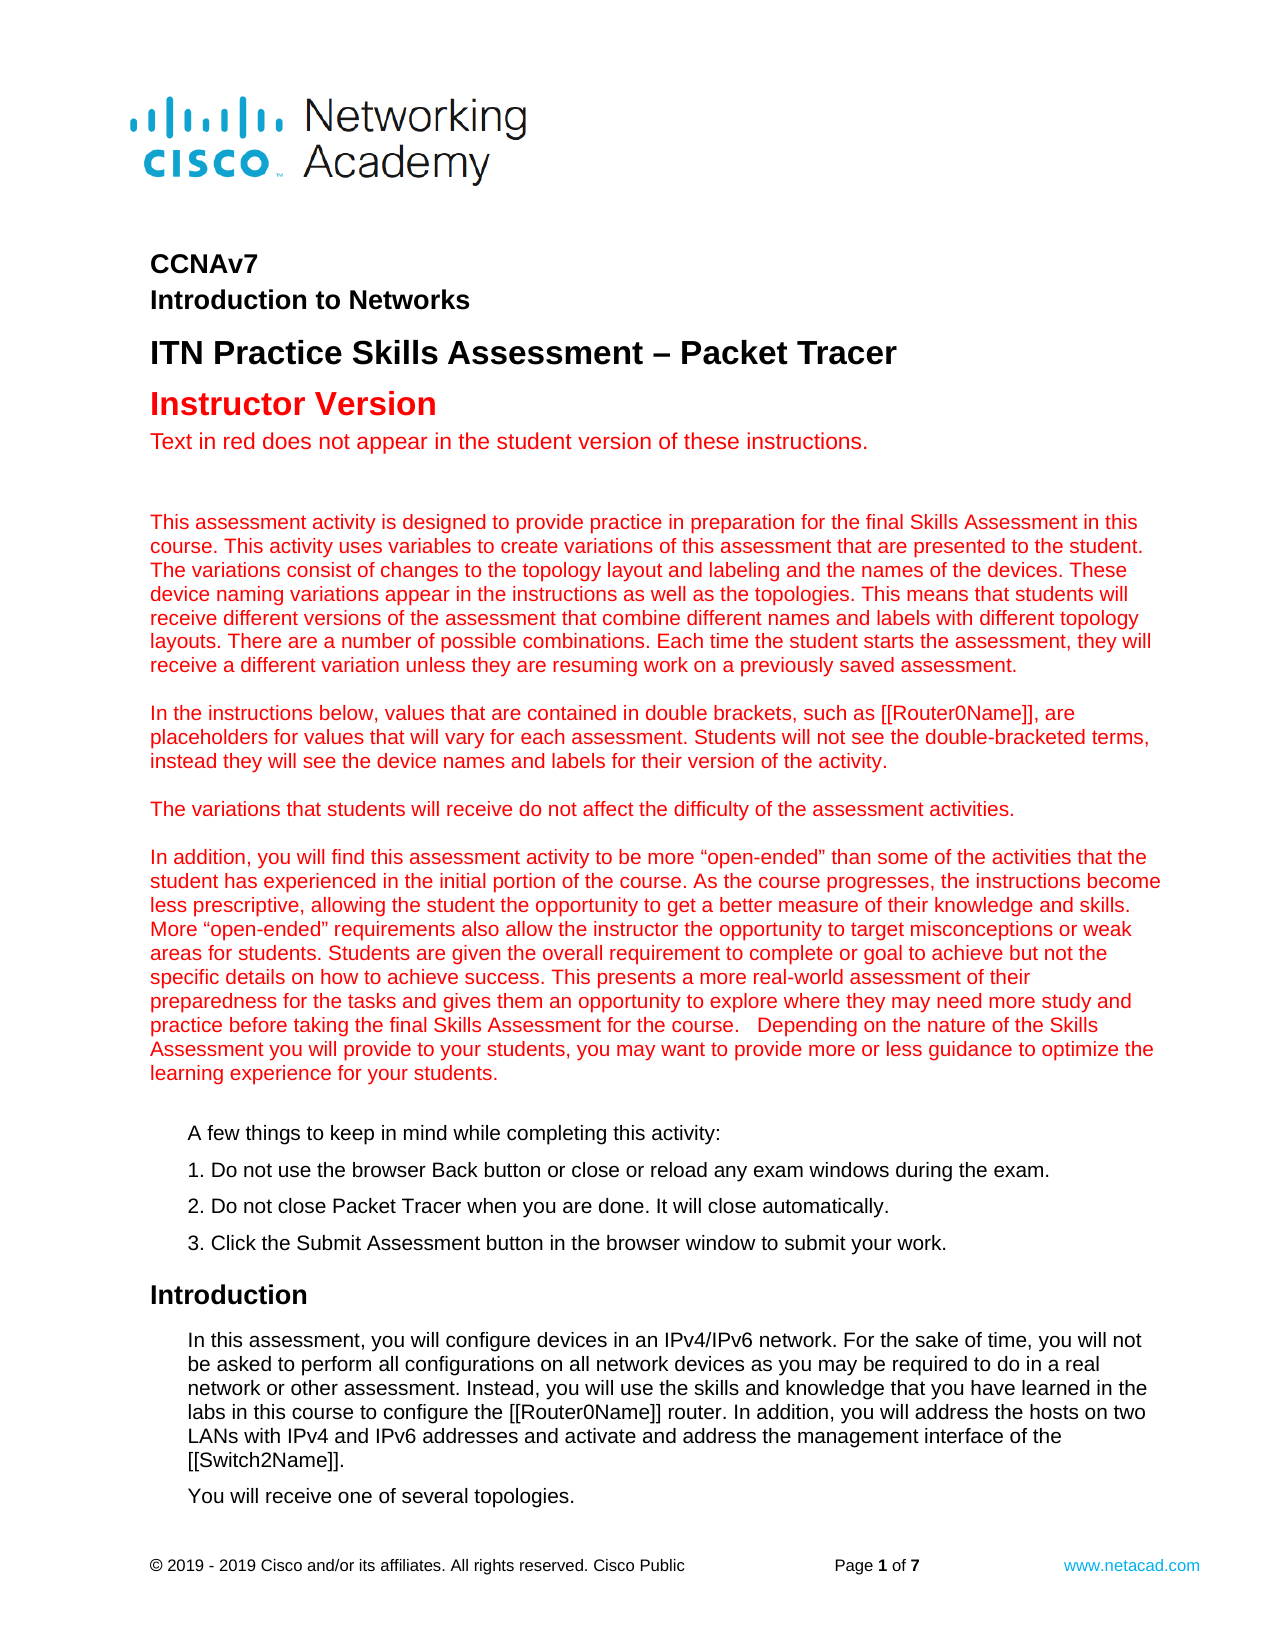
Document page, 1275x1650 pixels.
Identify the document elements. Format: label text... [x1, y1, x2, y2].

text In the instructions below, values that are contained in double brackets, such as [[Router0Name]], are placeholders for values that will vary for each assessment. Students will not see the double-bracketed terms, instead they will see the device names and labels for their version of the activity. [150, 701, 1162, 773]
text You will receive one of several topologies. [187, 1484, 1162, 1508]
text Text in red does not appear in the student version of these instructions. [150, 428, 1162, 455]
text 3. Click the Submit Assessment button in the browser window to submit your work. [187, 1230, 1162, 1254]
text 1. Do not use the browser Back button or close or reload any exam windows during the exam. [187, 1157, 1162, 1181]
subtitle CCNAv7 Introduction to Networks [150, 248, 1162, 316]
subtitle Introduction [150, 1279, 1162, 1311]
text 2. Do not close Packet Tracer when you are done. It will close automatically. [187, 1194, 1162, 1218]
text Instructor Version [150, 384, 1162, 422]
text A few things to keep in mind while completing this activity: [187, 1121, 1162, 1145]
picture [120, 81, 545, 214]
text This assessment activity is designed to provide practice in preparation for the final Skills Assessment in this course. This activity uses variables to create variations of this assessment that are presented to the student. The variations consist of changes to the topology layout and labeling and the names of the devices. These device naming variations appear in the instructions as well as the topologies. This means that students will receive different versions of the assessment that combine different names and labels with different topology layouts. There are a number of possible combinations. Each time the student starts the assessment, they will receive a different variation unless they are resuming work on a previously saved assessment. [150, 509, 1162, 677]
text In addition, you will find this assessment activity to be more “open-ended” than some of the activities that the student has experienced in the initial portion of the course. As the course progresses, the instructions become less prescriptive, allowing the student the opportunity to get a better measure of their knowledge and skills. More “open-ended” requirements also allow the instructor the opportunity to target misconceptions or weak areas for students. Students are given the overall requirement to complete or goal to achieve but not the specific details on how to achieve success. This presents a more real-world assessment of their preparedness for the tasks and gives them an opportunity to explore where they may need more study and practice before taking the final Skills Assessment for the course. Depending on the nature of the Skills Assessment you will provide to your students, you may want to provide more or less guidance to optimize the learning experience for your students. [150, 845, 1162, 1084]
text The variations that students will receive do not affect the difficulty of the assessment activities. [150, 797, 1162, 821]
text In this assessment, you will configure devices in an IPv4/IPv6 network. For the sake of time, you will not be asked to perform all configurations on all network devices as you may be required to do in a real network or other assessment. Instead, you will use the skills and knowledge that you have learned in the labs in this course to configure the [[Router0Name]] router. In addition, you will address the hosts on two LANs with IPv4 and IPv6 addresses and activate and address the management interface of the [[Switch2Name]]. [187, 1328, 1162, 1471]
